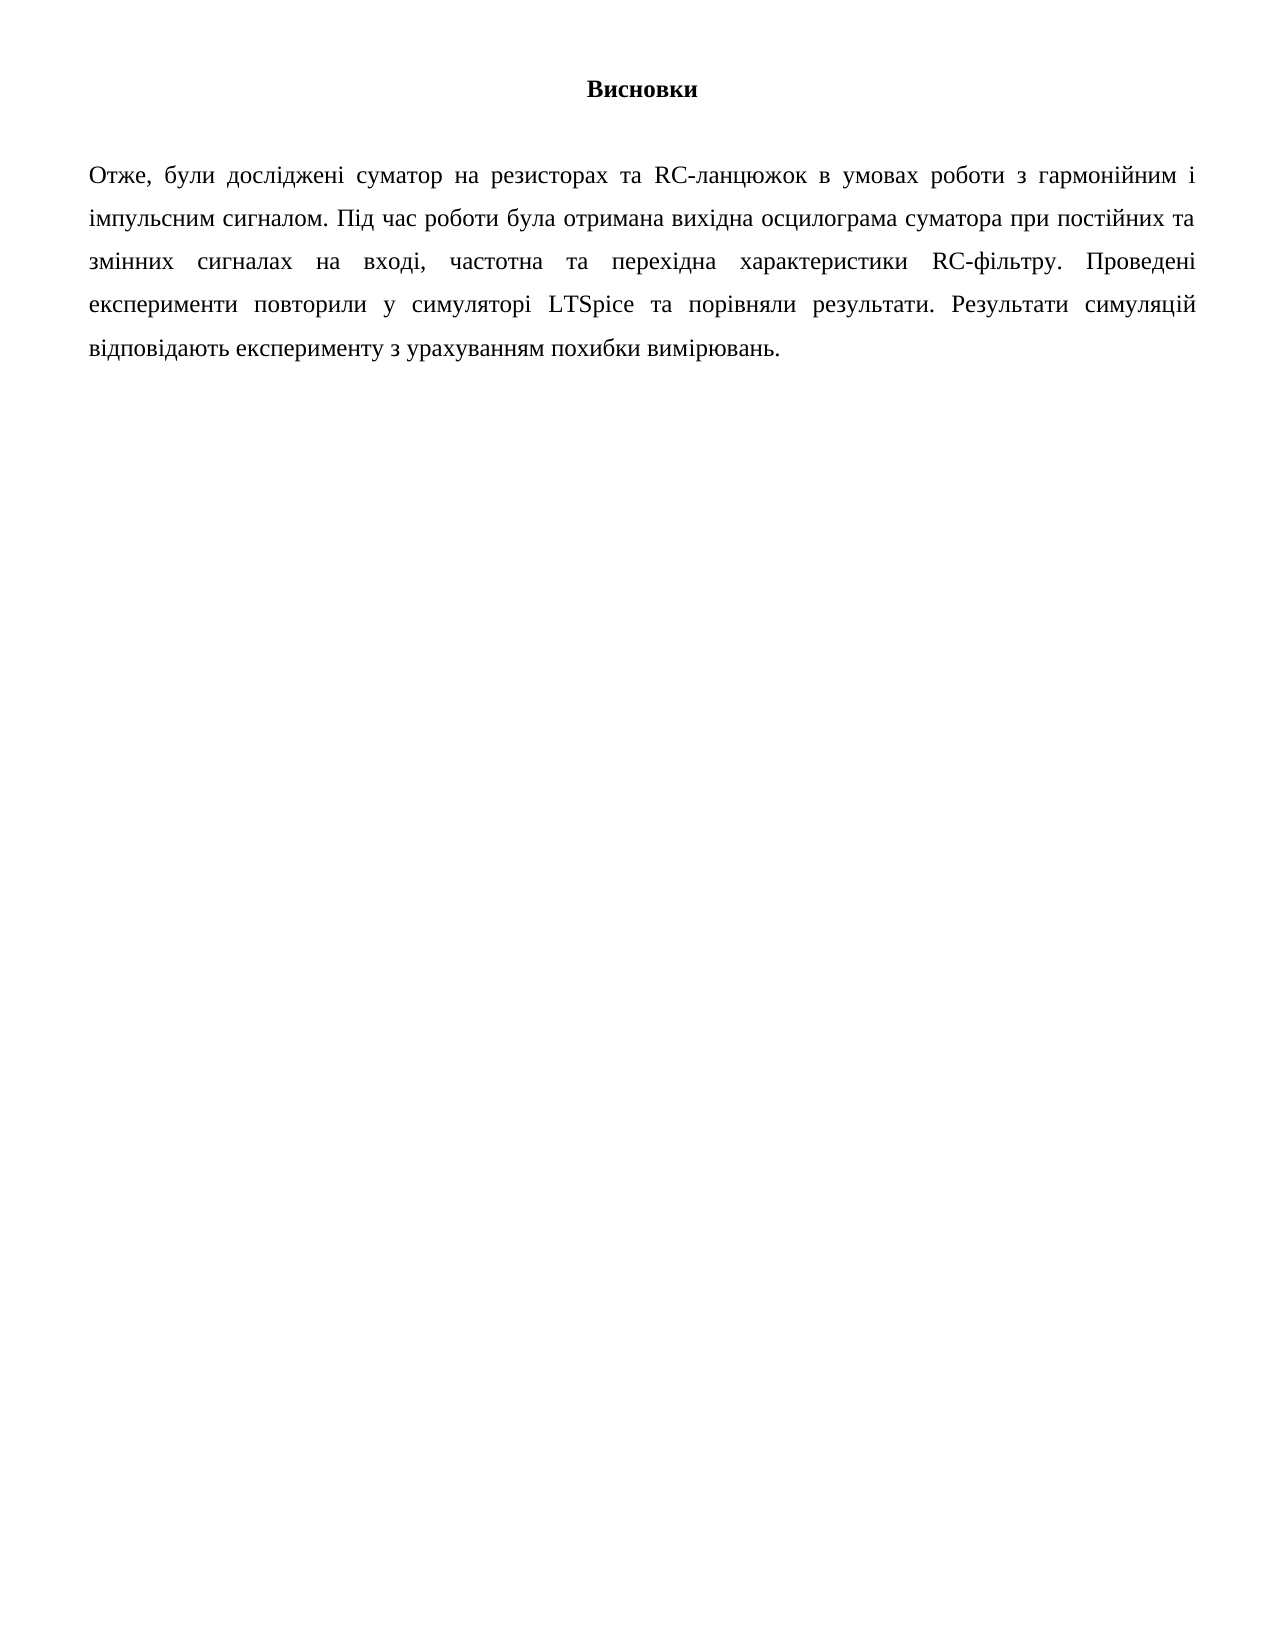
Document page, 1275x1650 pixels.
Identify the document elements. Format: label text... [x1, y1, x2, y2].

text Отже, були дослiдженi суматор на резисторах та RC-ланцюжoк в умовах роботи з гармонійним і імпульсним сигналом. Під час роботи була отримана вихідна осцилограма суматора при постійних та змінних сигналах на вході, частотна та перехідна характеристики RC-фільтру. Проведені експерименти повторили у симуляторі LTSpice та порівняли результати. Результати симуляцiй вiдповiдають експерименту з урахуванням похибки вимiрювань. [89, 160, 1196, 361]
text Висновки [89, 74, 1196, 103]
